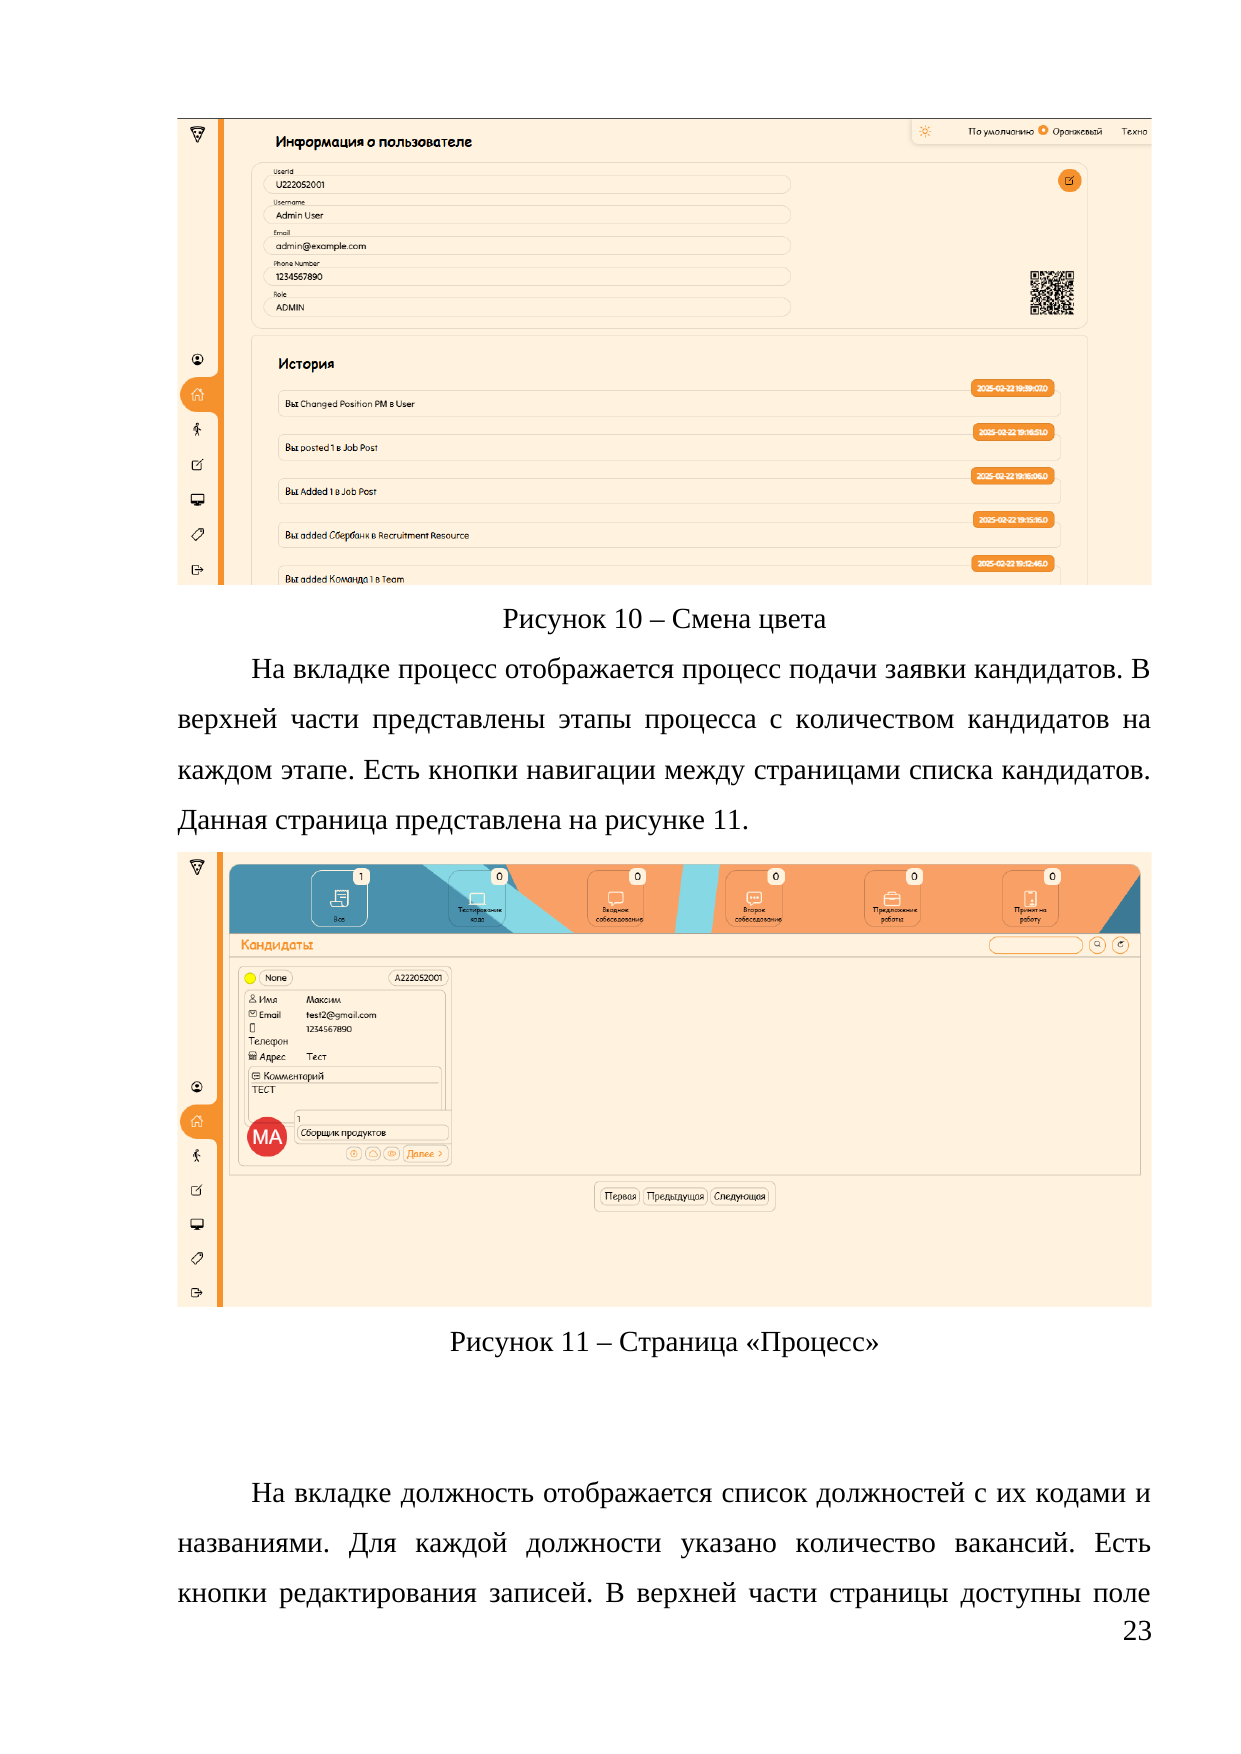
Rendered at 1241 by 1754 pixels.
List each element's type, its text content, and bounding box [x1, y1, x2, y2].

text На вкладке процесс отображается процесс подачи заявки кандидатов. В верхней части представлены этапы процесса с количеством кандидатов на каждом этапе. Есть кнопки навигации между страницами списка кандидатов. Данная страница представлена на рисунке 11. [177, 651, 1152, 836]
text Рисунок 11 – Страница «Процесс» [177, 1324, 1152, 1357]
text Рисунок 10 – Смена цвета [177, 601, 1152, 634]
picture [177, 852, 1152, 1307]
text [177, 1475, 1152, 1609]
picture [177, 118, 1152, 585]
